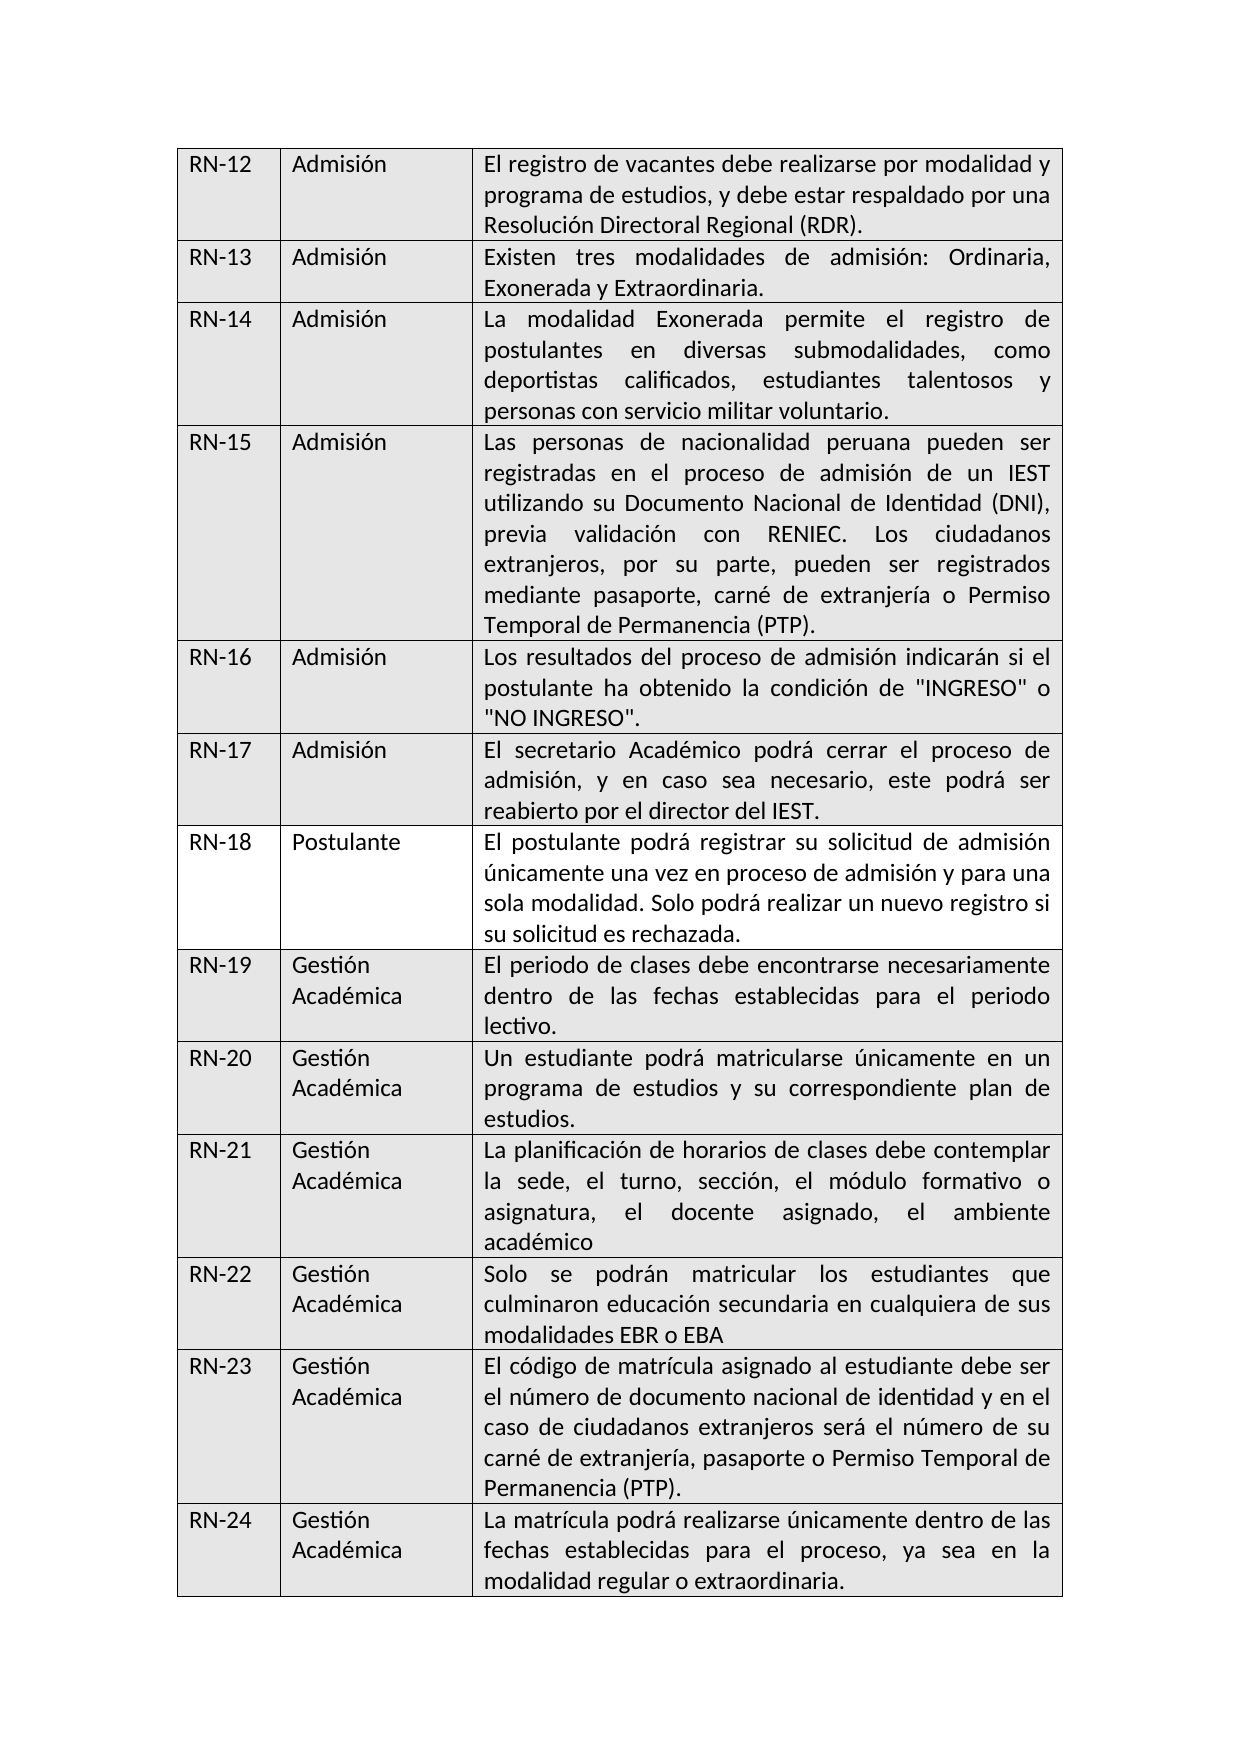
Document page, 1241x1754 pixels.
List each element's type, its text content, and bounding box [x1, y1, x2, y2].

table_cell Gestión Académica [281, 950, 472, 1041]
table_cell Admisión [281, 149, 472, 240]
table_cell El postulante podrá registrar su solicitud de admisión únicamente una vez en proceso de admisión y para una sola modalidad. Solo podrá realizar un nuevo registro si su solicitud es rechazada. [473, 826, 1062, 948]
table_cell Un estudiante podrá matricularse únicamente en un programa de estudios y su correspondiente plan de estudios. [473, 1042, 1062, 1134]
table_cell RN-21 [178, 1135, 280, 1257]
table_cell Los resultados del proceso de admisión indicarán si el postulante ha obtenido la condición de "INGRESO" o "NO INGRESO". [473, 641, 1062, 733]
table_cell El registro de vacantes debe realizarse por modalidad y programa de estudios, y debe estar respaldado por una Resolución Directoral Regional (RDR). [473, 149, 1062, 240]
table_cell RN-14 [178, 303, 280, 425]
table_cell Admisión [281, 641, 472, 733]
table_cell Admisión [281, 241, 472, 302]
table_cell La matrícula podrá realizarse únicamente dentro de las fechas establecidas para el proceso, ya sea en la modalidad regular o extraordinaria. [473, 1504, 1062, 1596]
table_cell RN-17 [178, 734, 280, 825]
table_cell El secretario Académico podrá cerrar el proceso de admisión, y en caso sea necesario, este podrá ser reabierto por el director del IEST. [473, 734, 1062, 825]
table_cell Gestión Académica [281, 1135, 472, 1257]
table_cell RN-12 [178, 149, 280, 240]
table_cell Gestión Académica [281, 1042, 472, 1134]
table_cell RN-15 [178, 426, 280, 640]
table_cell RN-24 [178, 1504, 280, 1596]
table_cell Gestión Académica [281, 1350, 472, 1503]
table_cell El código de matrícula asignado al estudiante debe ser el número de documento nacional de identidad y en el caso de ciudadanos extranjeros será el número de su carné de extranjería, pasaporte o Permiso Temporal de Permanencia (PTP). [473, 1350, 1062, 1503]
table_cell RN-16 [178, 641, 280, 733]
table_cell Solo se podrán matricular los estudiantes que culminaron educación secundaria en cualquiera de sus modalidades EBR o EBA [473, 1258, 1062, 1349]
table_cell Gestión Académica [281, 1258, 472, 1349]
table_cell El periodo de clases debe encontrarse necesariamente dentro de las fechas establecidas para el periodo lectivo. [473, 950, 1062, 1041]
table_cell Admisión [281, 734, 472, 825]
table_cell RN-20 [178, 1042, 280, 1134]
table_cell RN-19 [178, 950, 280, 1041]
table_cell Admisión [281, 426, 472, 640]
table_cell Admisión [281, 303, 472, 425]
table_cell Postulante [281, 826, 472, 948]
table_cell Existen tres modalidades de admisión: Ordinaria, Exonerada y Extraordinaria. [473, 241, 1062, 302]
table_cell La modalidad Exonerada permite el registro de postulantes en diversas submodalidades, como deportistas calificados, estudiantes talentosos y personas con servicio militar voluntario. [473, 303, 1062, 425]
table_cell RN-23 [178, 1350, 280, 1503]
table_cell RN-22 [178, 1258, 280, 1349]
table_cell La planificación de horarios de clases debe contemplar la sede, el turno, sección, el módulo formativo o asignatura, el docente asignado, el ambiente académico [473, 1135, 1062, 1257]
table_cell Las personas de nacionalidad peruana pueden ser registradas en el proceso de admisión de un IEST utilizando su Documento Nacional de Identidad (DNI), previa validación con RENIEC. Los ciudadanos extranjeros, por su parte, pueden ser registrados mediante pasaporte, carné de extranjería o Permiso Temporal de Permanencia (PTP). [473, 426, 1062, 640]
table_cell Gestión Académica [281, 1504, 472, 1596]
table_cell RN-13 [178, 241, 280, 302]
table_cell RN-18 [178, 826, 280, 948]
